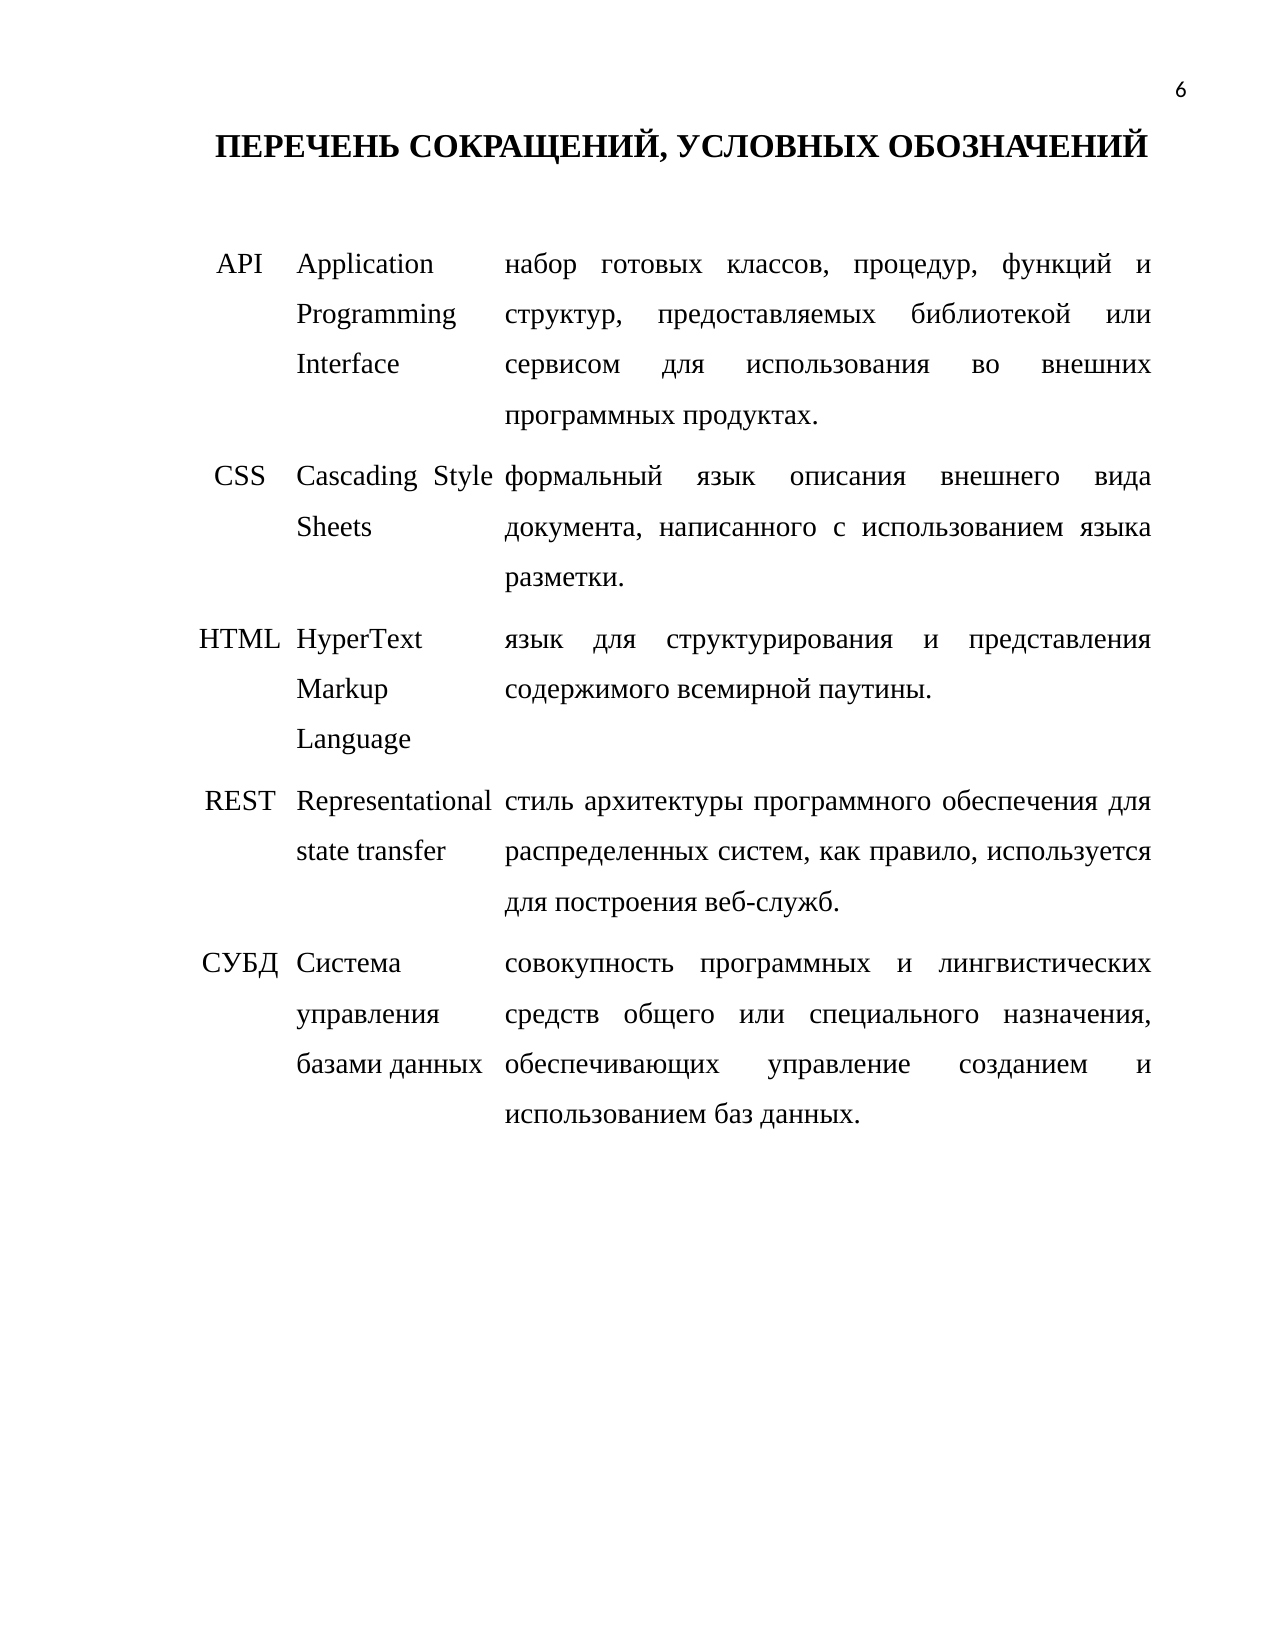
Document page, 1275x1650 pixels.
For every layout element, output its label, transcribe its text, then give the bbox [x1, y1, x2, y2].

table_cell стиль архитектуры программного обеспечения для распределенных систем, как правило, используется для построения веб-служб. [499, 778, 1158, 940]
table_cell REST [183, 778, 290, 940]
table_cell СУБД [183, 940, 290, 1152]
table_cell CSS [183, 453, 290, 615]
table_cell HyperText Markup Language [290, 615, 499, 777]
table_header API [183, 240, 290, 453]
table_header Application Programming Interface [290, 240, 499, 453]
table_header набор готовых классов, процедур, функций и структур, предоставляемых библиотекой или сервисом для использования во внешних программных продуктах. [499, 240, 1158, 453]
text ПЕРЕЧЕНЬ СОКРАЩЕНИЙ, УСЛОВНЫХ ОБОЗНАЧЕНИЙ [177, 128, 1186, 165]
table_cell Cascading Style Sheets [290, 453, 499, 615]
table_cell совокупность программных и лингвистических средств общего или специального назначения, обеспечивающих управление созданием и использованием баз данных. [499, 940, 1158, 1152]
table_cell Representational state transfer [290, 778, 499, 940]
table_cell формальный язык описания внешнего вида документа, написанного с использованием языка разметки. [499, 453, 1158, 615]
table_cell HTML [183, 615, 290, 777]
table_cell язык для структурирования и представления содержимого всемирной паутины. [499, 615, 1158, 777]
table_cell Система управления базами данных [290, 940, 499, 1152]
